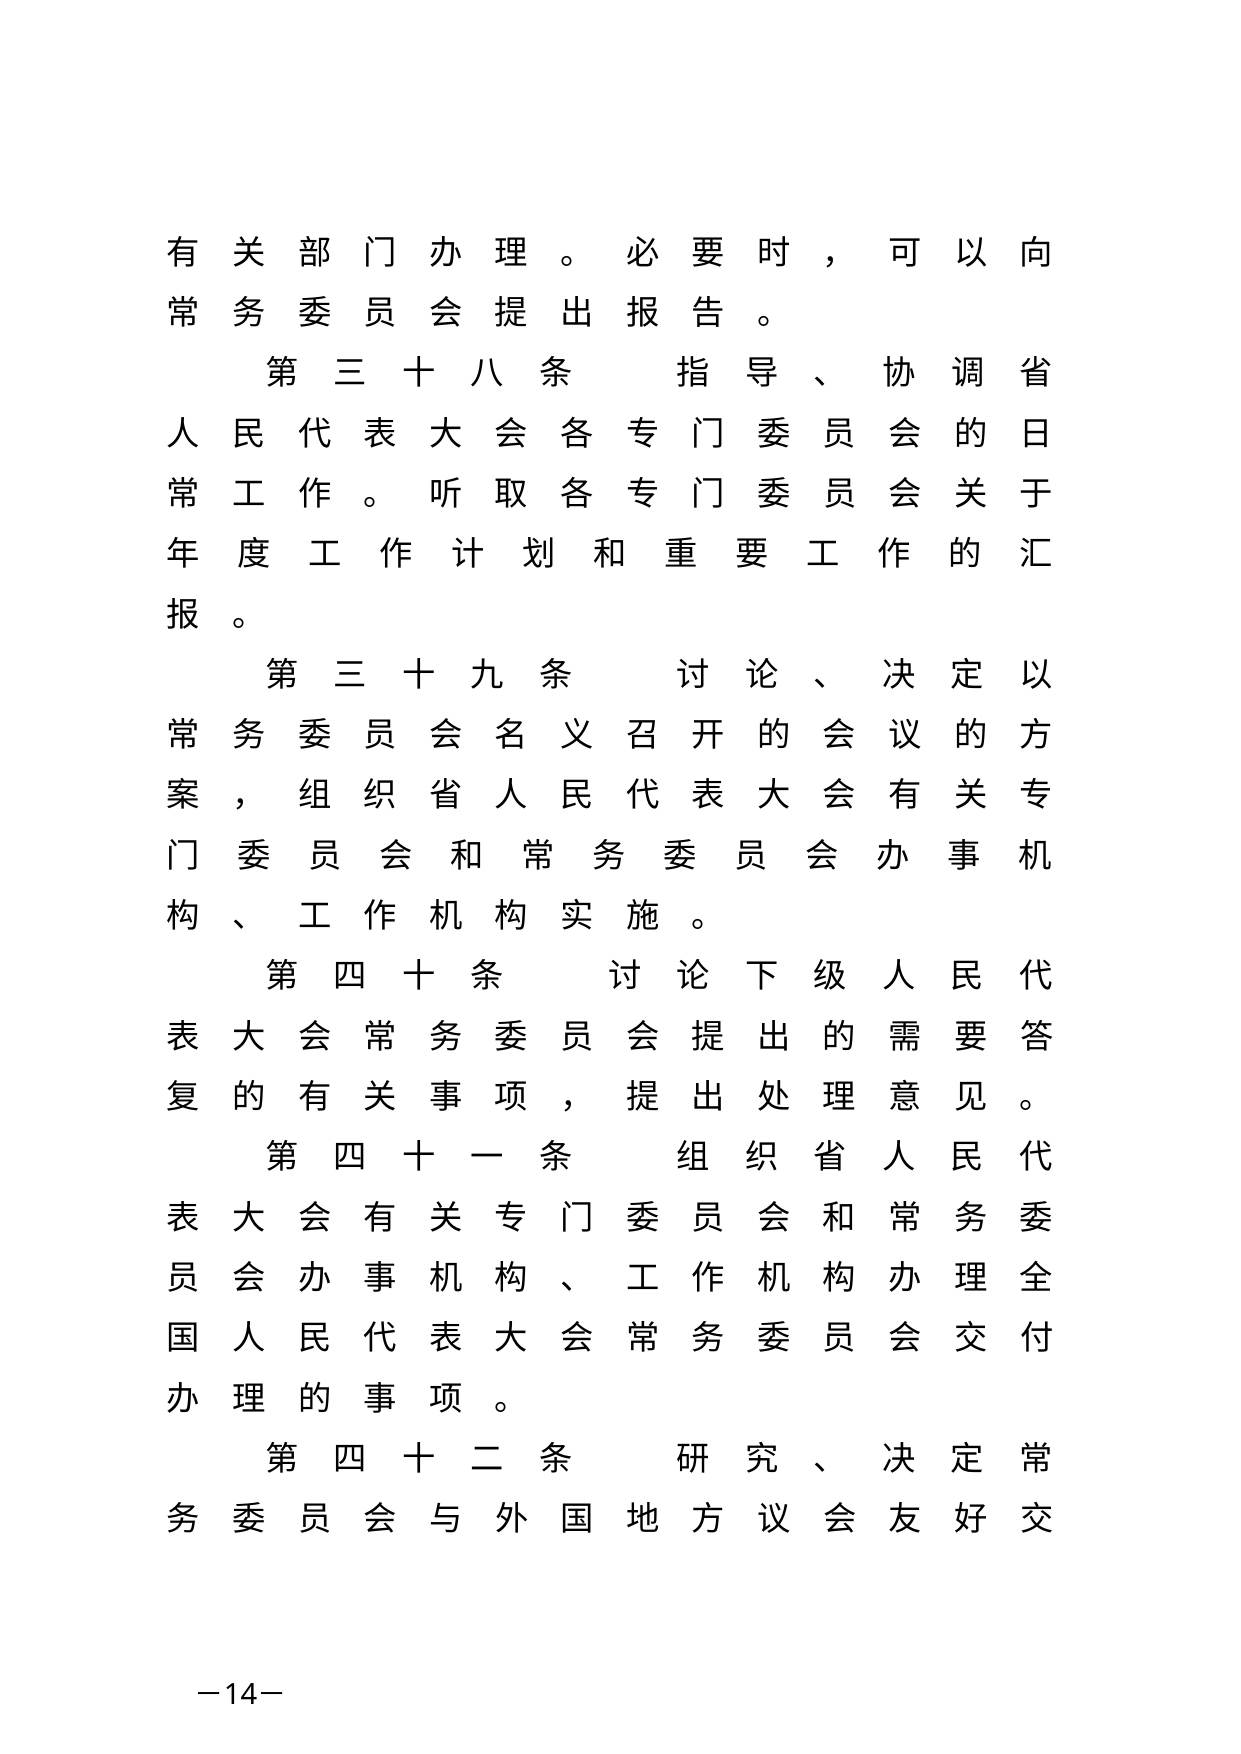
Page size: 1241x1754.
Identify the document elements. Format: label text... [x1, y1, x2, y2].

text 第三十八条 指导、协调省人民代表大会各专门委员会的日常工作。听取各专门委员会关于年度工作计划和重要工作的汇报。 [167, 340, 1085, 642]
text 第四十条 讨论下级人民代表大会常务委员会提出的需要答复的有关事项，提出处理意见。 [167, 943, 1085, 1124]
text 第三十九条 讨论、决定以常务委员会名义召开的会议的方案，组织省人民代表大会有关专门委员会和常务委员会办事机构、工作机构实施。 [167, 642, 1085, 943]
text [167, 1426, 1085, 1546]
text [167, 219, 1085, 340]
text 第四十一条 组织省人民代表大会有关专门委员会和常务委员会办事机构、工作机构办理全国人民代表大会常务委员会交付办理的事项。 [167, 1124, 1085, 1426]
